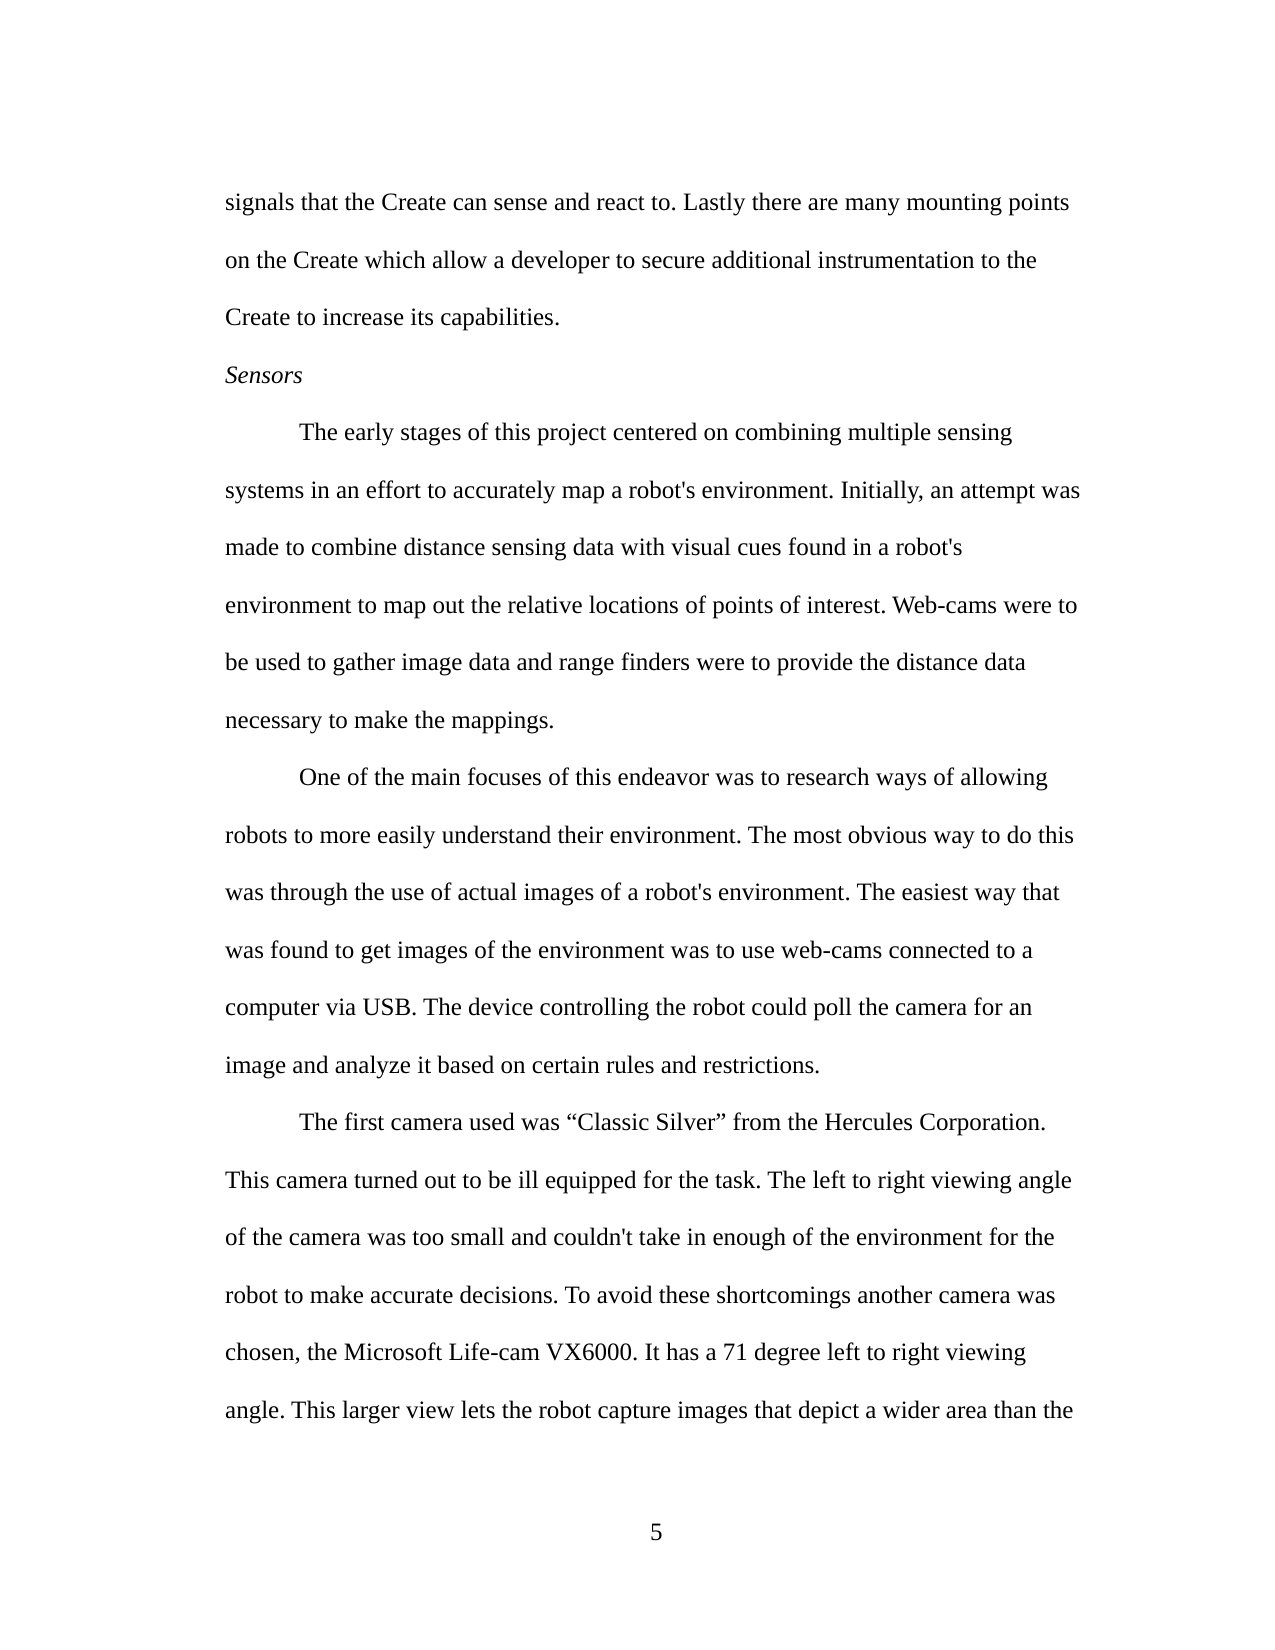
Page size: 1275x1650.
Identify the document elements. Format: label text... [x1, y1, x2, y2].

text The early stages of this project centered on combining multiple sensing systems in an effort to accurately map a robot's environment. Initially, an attempt was made to combine distance sensing data with visual cues found in a robot's environment to map out the relative locations of points of interest. Web-cams were to be used to gather image data and range finders were to provide the distance data necessary to make the mappings. [225, 417, 1087, 734]
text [225, 1107, 1087, 1424]
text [225, 187, 1087, 331]
text One of the main focuses of this endeavor was to research ways of allowing robots to more easily understand their environment. The most obvious way to do this was through the use of actual images of a robot's environment. The easiest way that was found to get images of the environment was to use web-cams connected to a computer via USB. The device controlling the robot could poll the camera for an image and analyze it based on certain rules and restrictions. [225, 762, 1087, 1079]
text Sensors [225, 360, 1087, 389]
